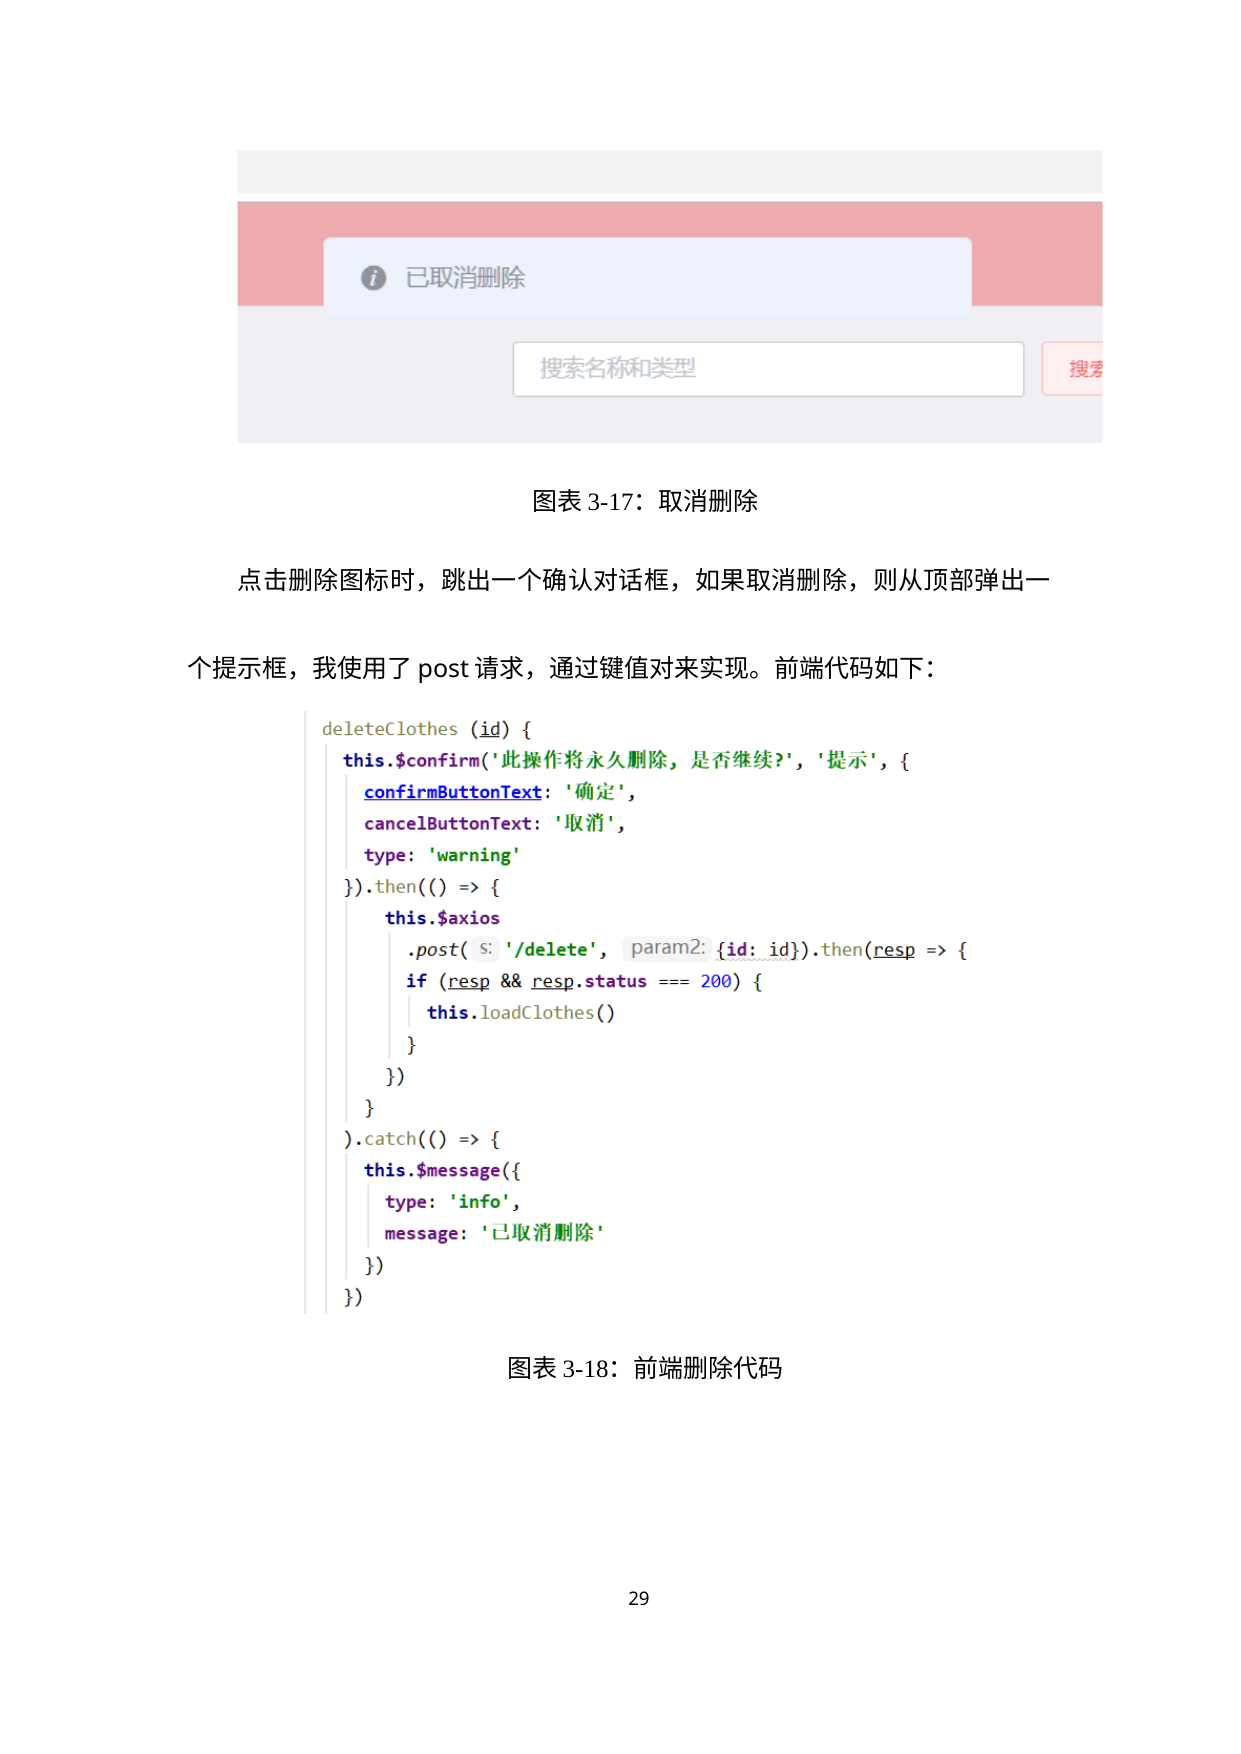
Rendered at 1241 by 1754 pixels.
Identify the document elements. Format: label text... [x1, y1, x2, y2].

picture [237, 150, 1103, 443]
text 图表 3-17：取消删除 [187, 466, 1053, 534]
text 图表 3-18：前端删除代码 [187, 1333, 1053, 1401]
text 点击删除图标时，跳出一个确认对话框，如果取消删除，则从顶部弹出一个提示框，我使用了post请求，通过键值对来实现。前端代码如下： [187, 544, 1053, 701]
picture [300, 711, 990, 1314]
